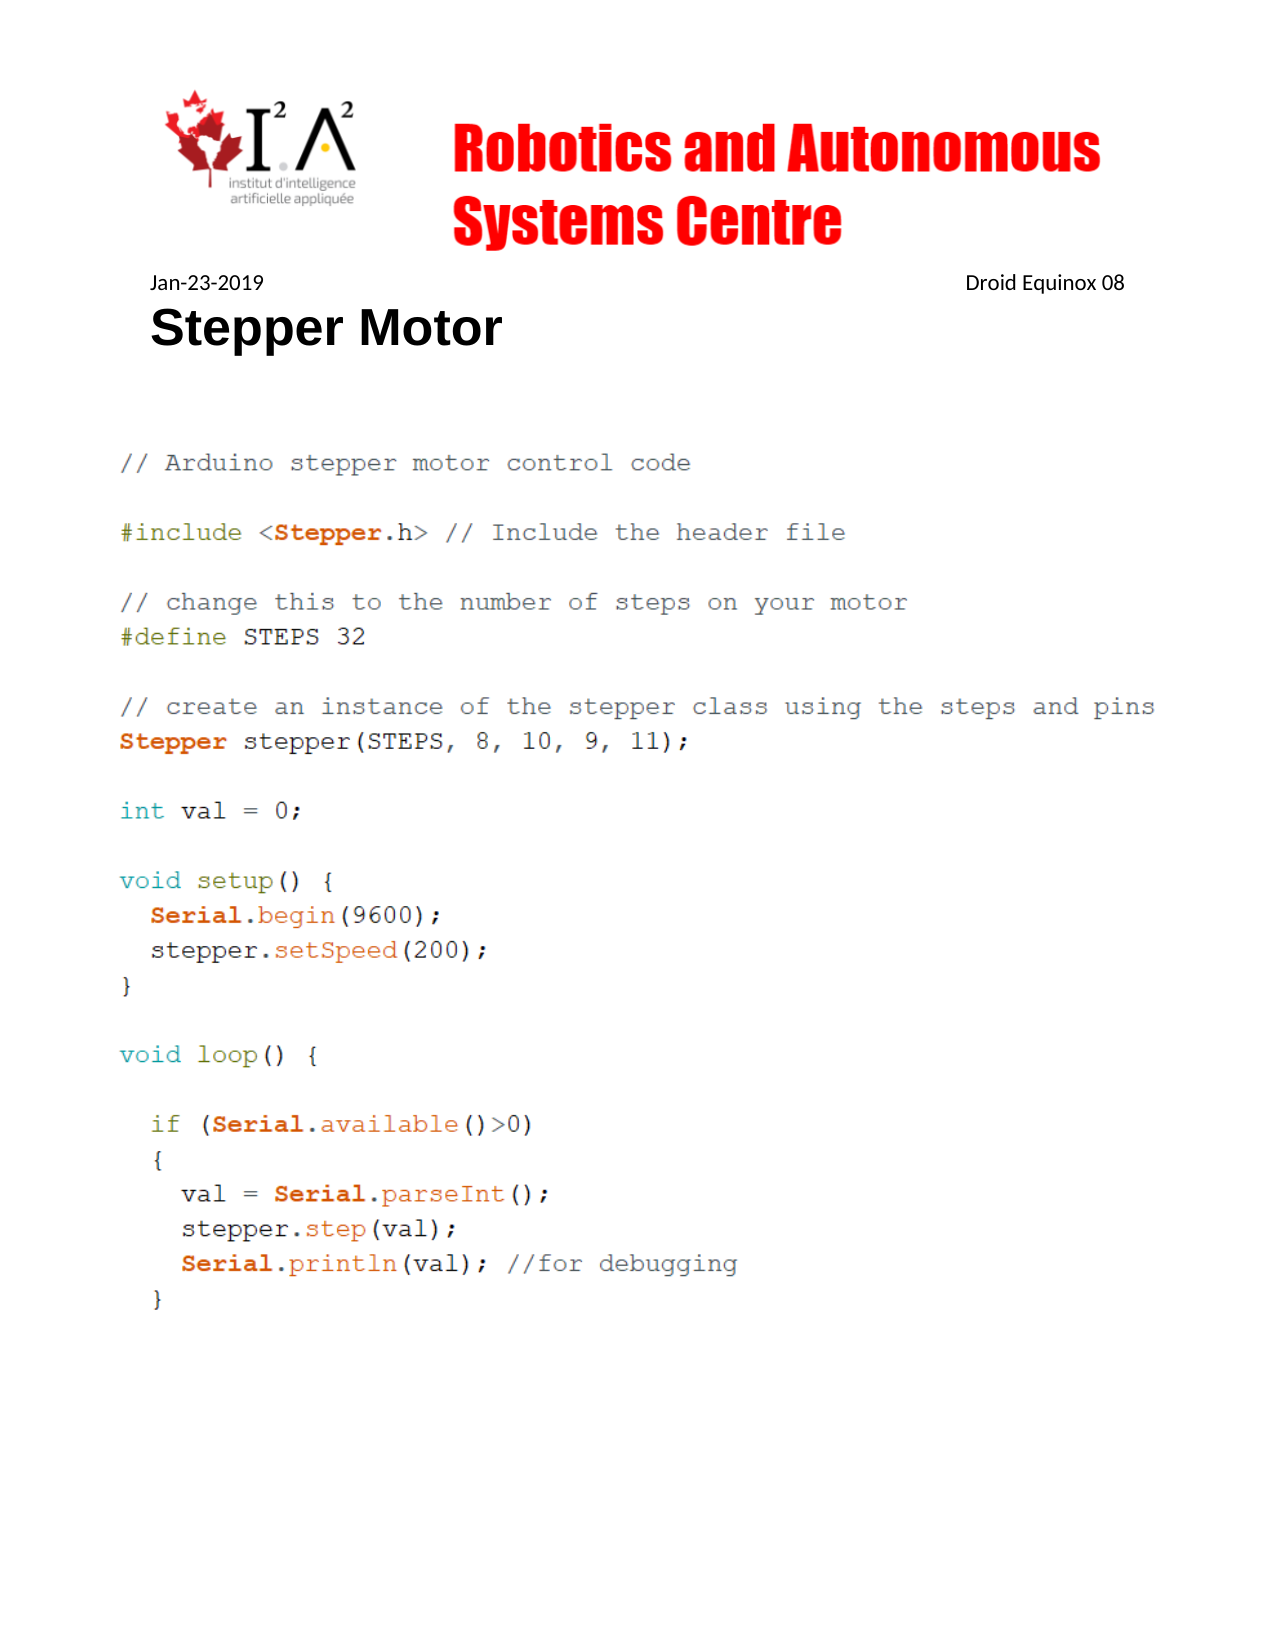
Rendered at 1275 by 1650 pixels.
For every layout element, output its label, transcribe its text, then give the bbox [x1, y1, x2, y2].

picture [150, 75, 1125, 269]
text Stepper Motor [150, 296, 1125, 356]
picture [114, 447, 1196, 1355]
